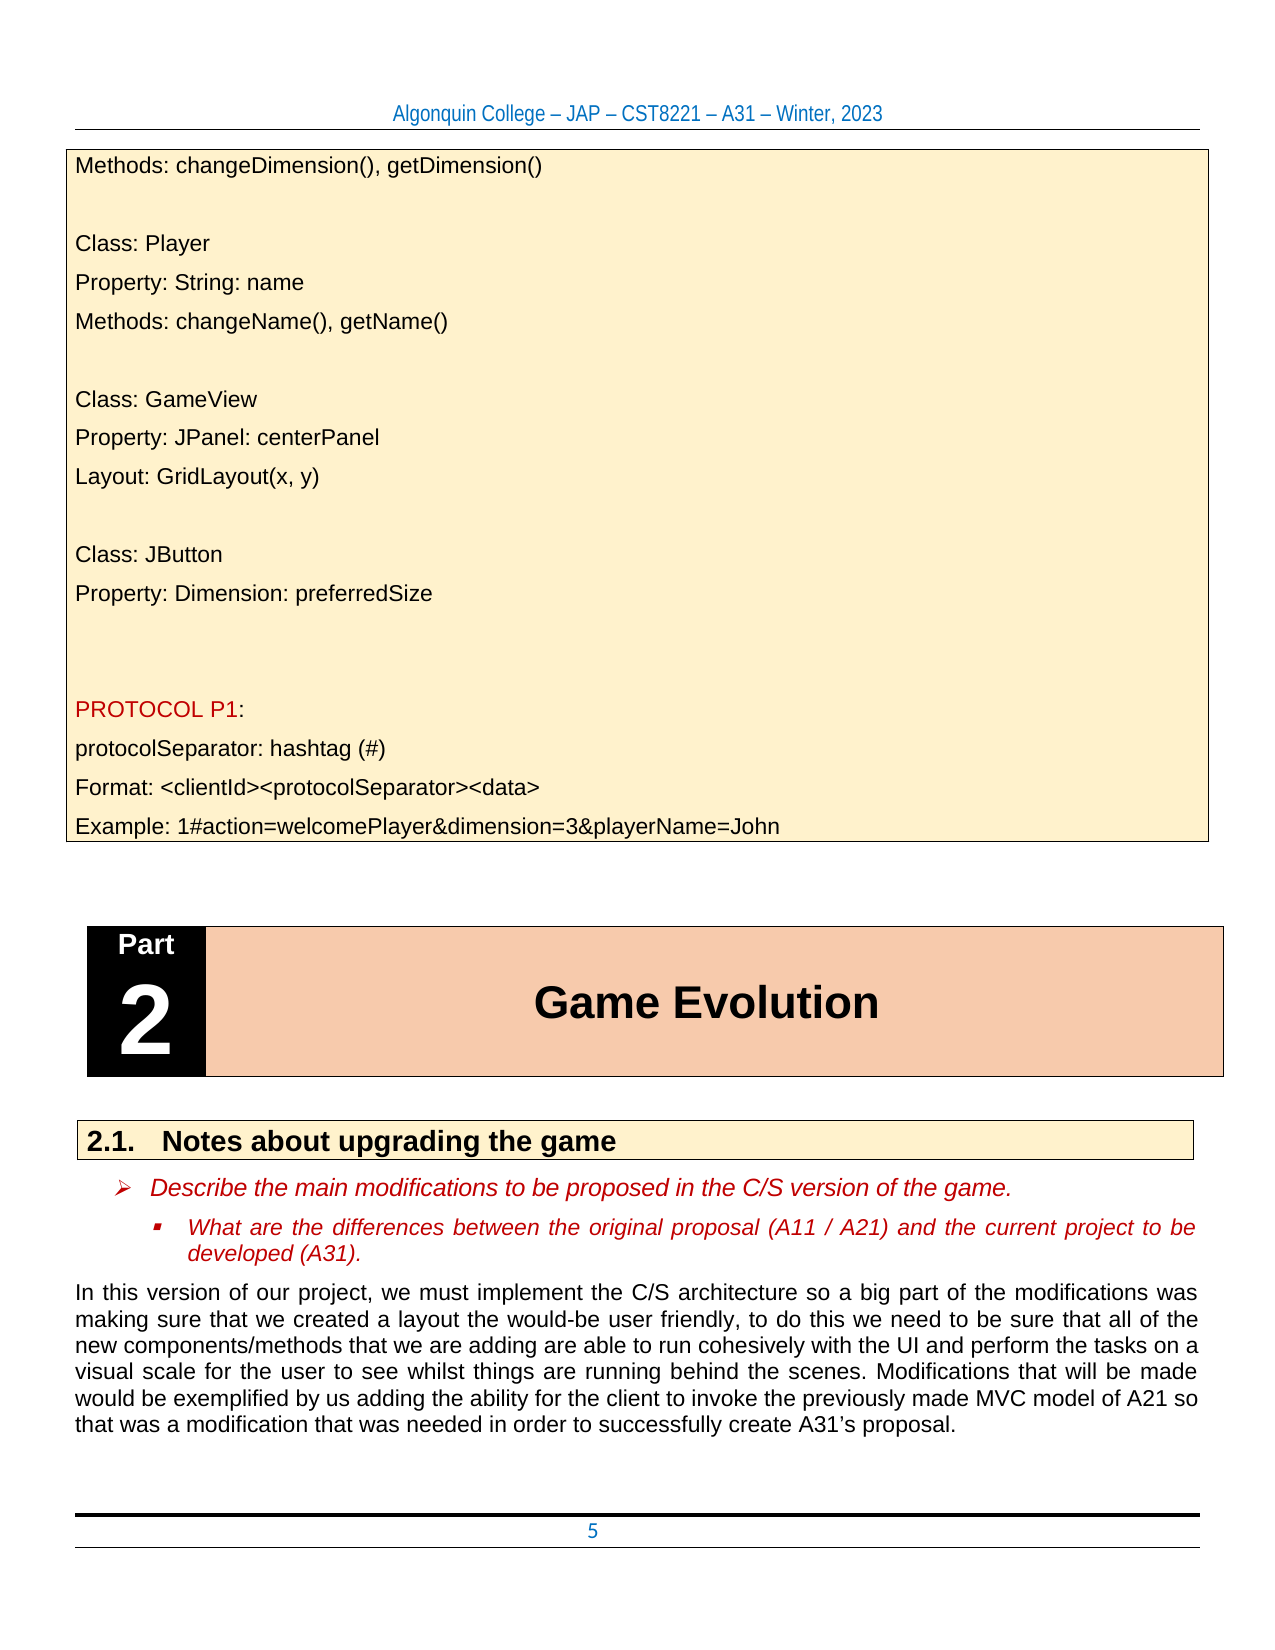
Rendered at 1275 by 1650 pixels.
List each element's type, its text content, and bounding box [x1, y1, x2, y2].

list What are the differences between the original proposal (A11 / A21) and the current project to be developed (A31). [150, 1214, 1200, 1267]
list Methods: changeName(), getName() [67, 305, 1208, 334]
list Layout: GridLayout(x, y) [67, 460, 1208, 489]
list Property: Dimension: preferredSize [67, 577, 1208, 606]
subtitle Notes about upgrading the game [78, 1121, 1193, 1159]
list protocolSeparator: hashtag (#) [67, 732, 1208, 762]
table_header Game Evolution [206, 927, 1223, 1076]
list Property: JPanel: centerPanel [67, 421, 1208, 451]
list Example: 1#action=welcomePlayer&dimension=3&playerName=John [67, 810, 1208, 841]
list Format: <clientId><protocolSeparator><data> [67, 771, 1208, 800]
list Class: JButton [67, 538, 1208, 567]
text In this version of our project, we must implement the C/S architecture so a big part of the modifications was making sure that we created a layout the would-be user friendly, to do this we need to be sure that all of the new components/methods that we are adding are able to run cohesively with the UI and perform the tasks on a visual scale for the user to see whilst things are running behind the scenes. Modifications that will be made would be exemplified by us adding the ability for the client to invoke the previously made MVC model of A21 so that was a modification that was needed in order to successfully create A31’s proposal. [75, 1279, 1200, 1437]
table_header Part 2 [88, 927, 204, 1076]
list Property: String: name [67, 266, 1208, 295]
list Class: Player [67, 227, 1208, 256]
list Describe the main modifications to be proposed in the C/S version of the game. [112, 1173, 1200, 1201]
list PROTOCOL P1: [67, 693, 1208, 723]
list Methods: changeDimension(), getDimension() [67, 150, 1208, 179]
list Class: GameView [67, 382, 1208, 412]
